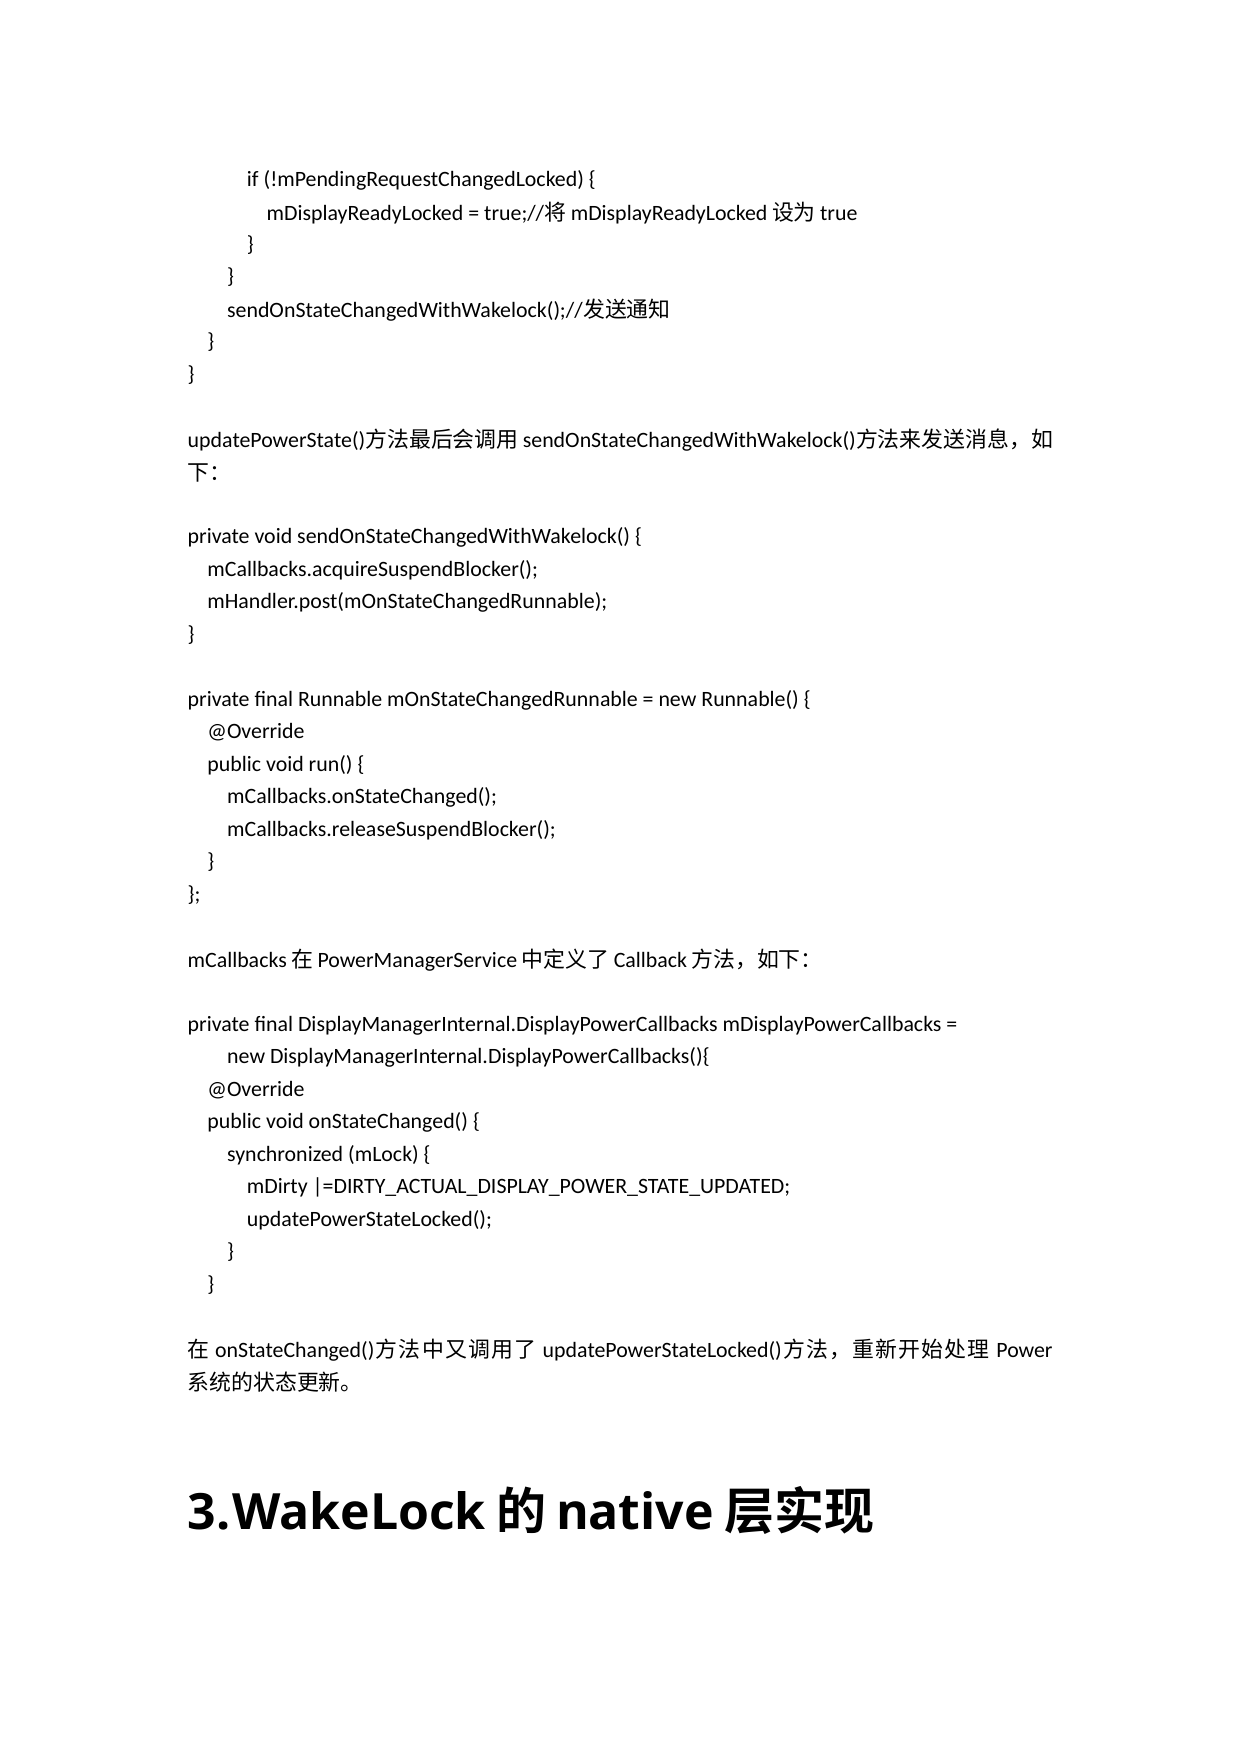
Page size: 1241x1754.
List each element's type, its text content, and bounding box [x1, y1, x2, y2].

text mCallbacks.releaseSuspendBlocker(); [187, 812, 1053, 844]
text } [187, 1267, 1053, 1299]
text mDirty |=DIRTY_ACTUAL_DISPLAY_POWER_STATE_UPDATED; [187, 1169, 1053, 1202]
text mHandler.post(mOnStateChangedRunnable); [187, 584, 1053, 617]
text sendOnStateChangedWithWakelock();//发送通知 [187, 292, 1053, 324]
text new DisplayManagerInternal.DisplayPowerCallbacks(){ [187, 1039, 1053, 1072]
text } [187, 259, 1053, 292]
text } [187, 617, 1053, 649]
text }; [187, 877, 1053, 909]
text } [187, 357, 1053, 389]
text mCallbacks在PowerManagerService中定义了Callback方法，如下： [187, 942, 1053, 974]
text mDisplayReadyLocked = true;//将mDisplayReadyLocked设为true [187, 194, 1053, 227]
text public void onStateChanged() { [187, 1104, 1053, 1137]
subtitle WakeLock的native层实现 [187, 1459, 1053, 1556]
text mCallbacks.acquireSuspendBlocker(); [187, 552, 1053, 584]
text } [187, 1234, 1053, 1267]
text updatePowerState()方法最后会调用sendOnStateChangedWithWakelock()方法来发送消息，如下： [187, 422, 1053, 487]
text 在onStateChanged()方法中又调用了updatePowerStateLocked()方法，重新开始处理Power系统的状态更新。 [187, 1332, 1053, 1397]
text synchronized (mLock) { [187, 1137, 1053, 1169]
text private final Runnable mOnStateChangedRunnable = new Runnable() { [187, 682, 1053, 714]
text public void run() { [187, 747, 1053, 779]
text } [187, 844, 1053, 877]
text if (!mPendingRequestChangedLocked) { [187, 162, 1053, 194]
text @Override [187, 714, 1053, 747]
text } [187, 227, 1053, 259]
text @Override [187, 1072, 1053, 1104]
text private void sendOnStateChangedWithWakelock() { [187, 519, 1053, 552]
text } [187, 324, 1053, 357]
text updatePowerStateLocked(); [187, 1202, 1053, 1234]
text private final DisplayManagerInternal.DisplayPowerCallbacks mDisplayPowerCallbacks = [187, 1007, 1053, 1039]
text mCallbacks.onStateChanged(); [187, 779, 1053, 812]
